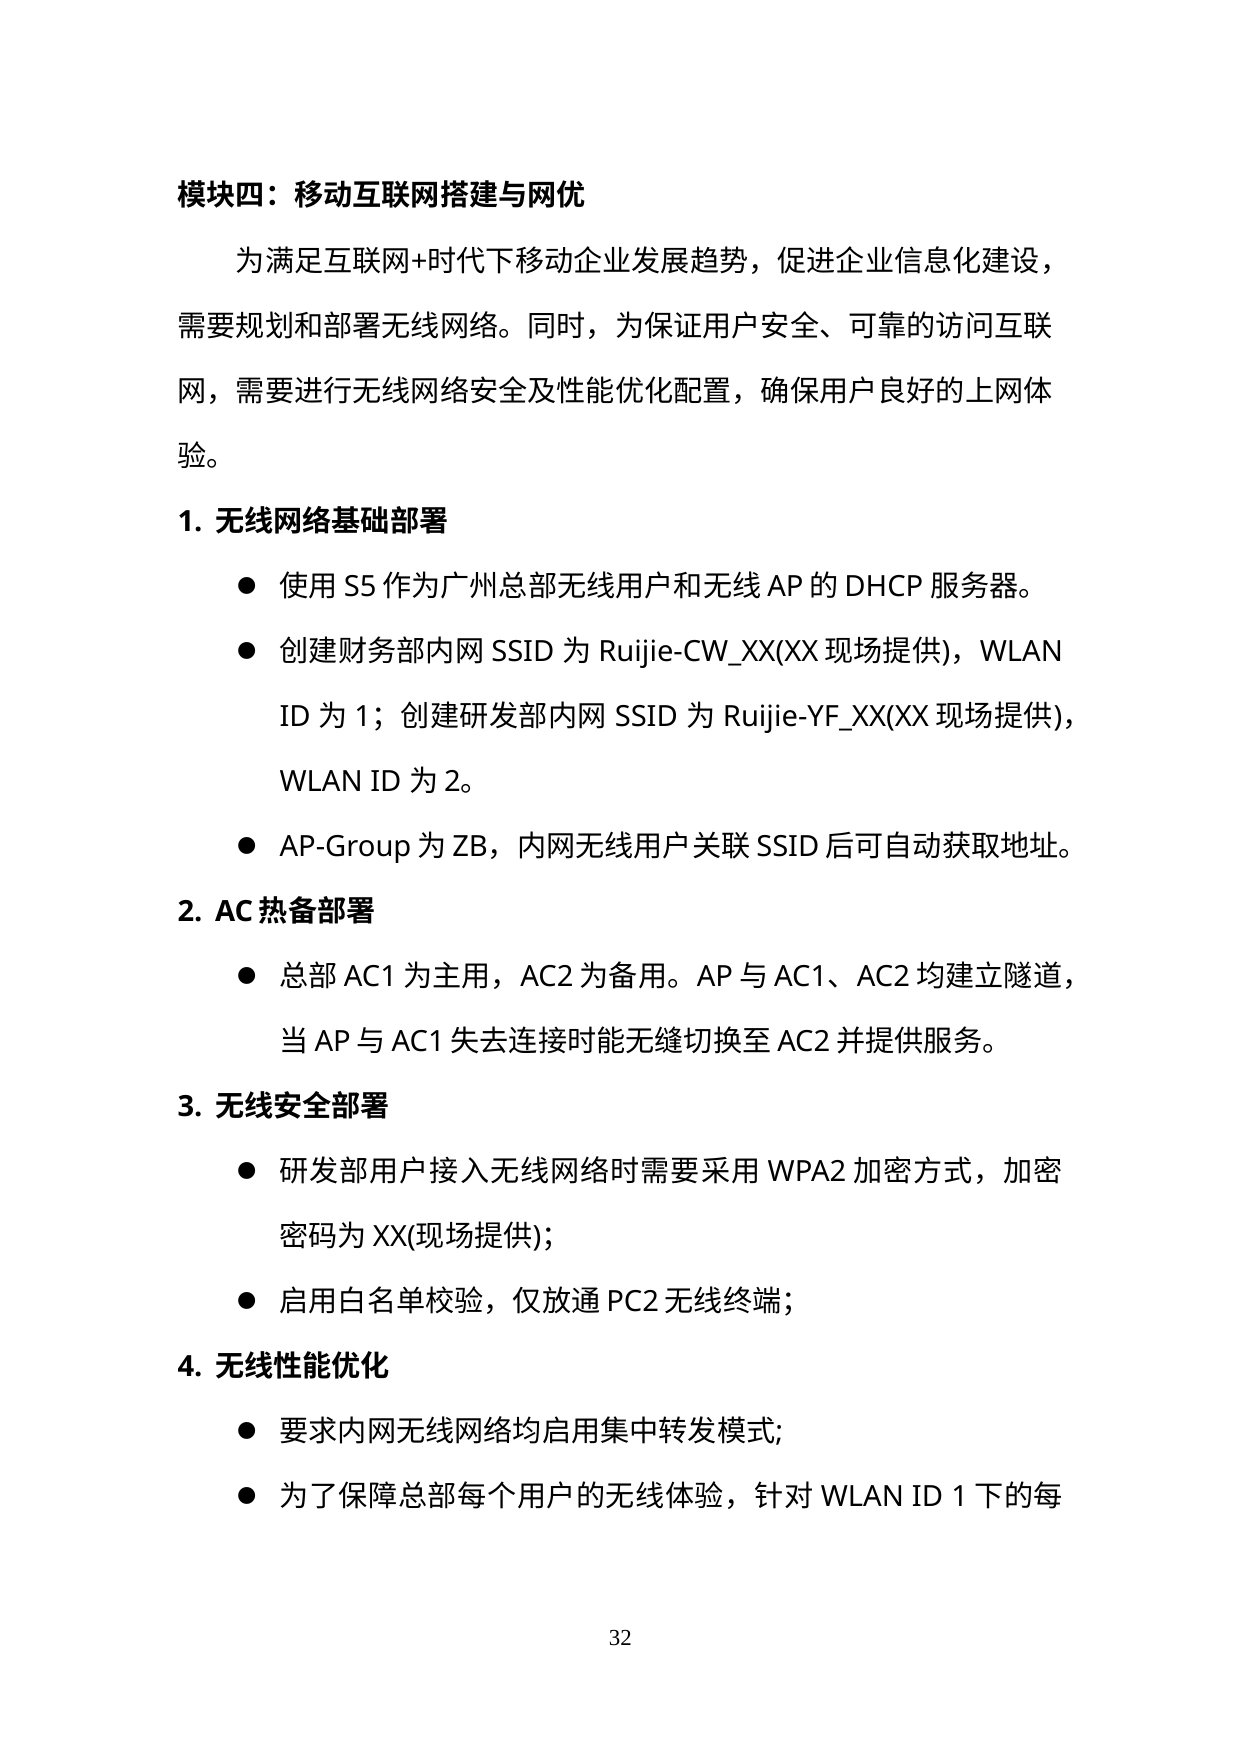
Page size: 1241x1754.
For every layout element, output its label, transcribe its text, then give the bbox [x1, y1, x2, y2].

text 为满足互联网+时代下移动企业发展趋势，促进企业信息化建设，需要规划和部署无线网络。同时，为保证用户安全、可靠的访问互联网，需要进行无线网络安全及性能优化配置，确保用户良好的上网体验。 [177, 226, 1063, 486]
list 总部AC1为主用，AC2为备用。AP与AC1、AC2均建立隧道，当AP与AC1失去连接时能无缝切换至AC2并提供服务。 [236, 941, 1063, 1071]
list AP-Group为ZB，内网无线用户关联SSID后可自动获取地址。 [236, 811, 1063, 876]
list 创建财务部内网 SSID 为 Ruijie-CW_XX(XX现场提供)，WLAN ID 为1；创建研发部内网 SSID 为 Ruijie-YF_XX(XX现场提供)，WLAN ID 为2。 [236, 616, 1063, 811]
list 使用S5作为广州总部无线用户和无线AP的DHCP 服务器。 [236, 551, 1063, 616]
list AC热备部署 [177, 876, 1063, 941]
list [236, 1461, 1063, 1526]
list 要求内网无线网络均启用集中转发模式; [236, 1396, 1063, 1461]
list 启用白名单校验，仅放通PC2无线终端； [236, 1266, 1063, 1331]
list 无线性能优化 [177, 1331, 1063, 1396]
subtitle 模块四：移动互联网搭建与网优 [177, 171, 1063, 214]
list 无线安全部署 [177, 1071, 1063, 1136]
list 研发部用户接入无线网络时需要采用WPA2加密方式，加密密码为XX(现场提供)； [236, 1136, 1063, 1266]
list 无线网络基础部署 [177, 486, 1063, 551]
